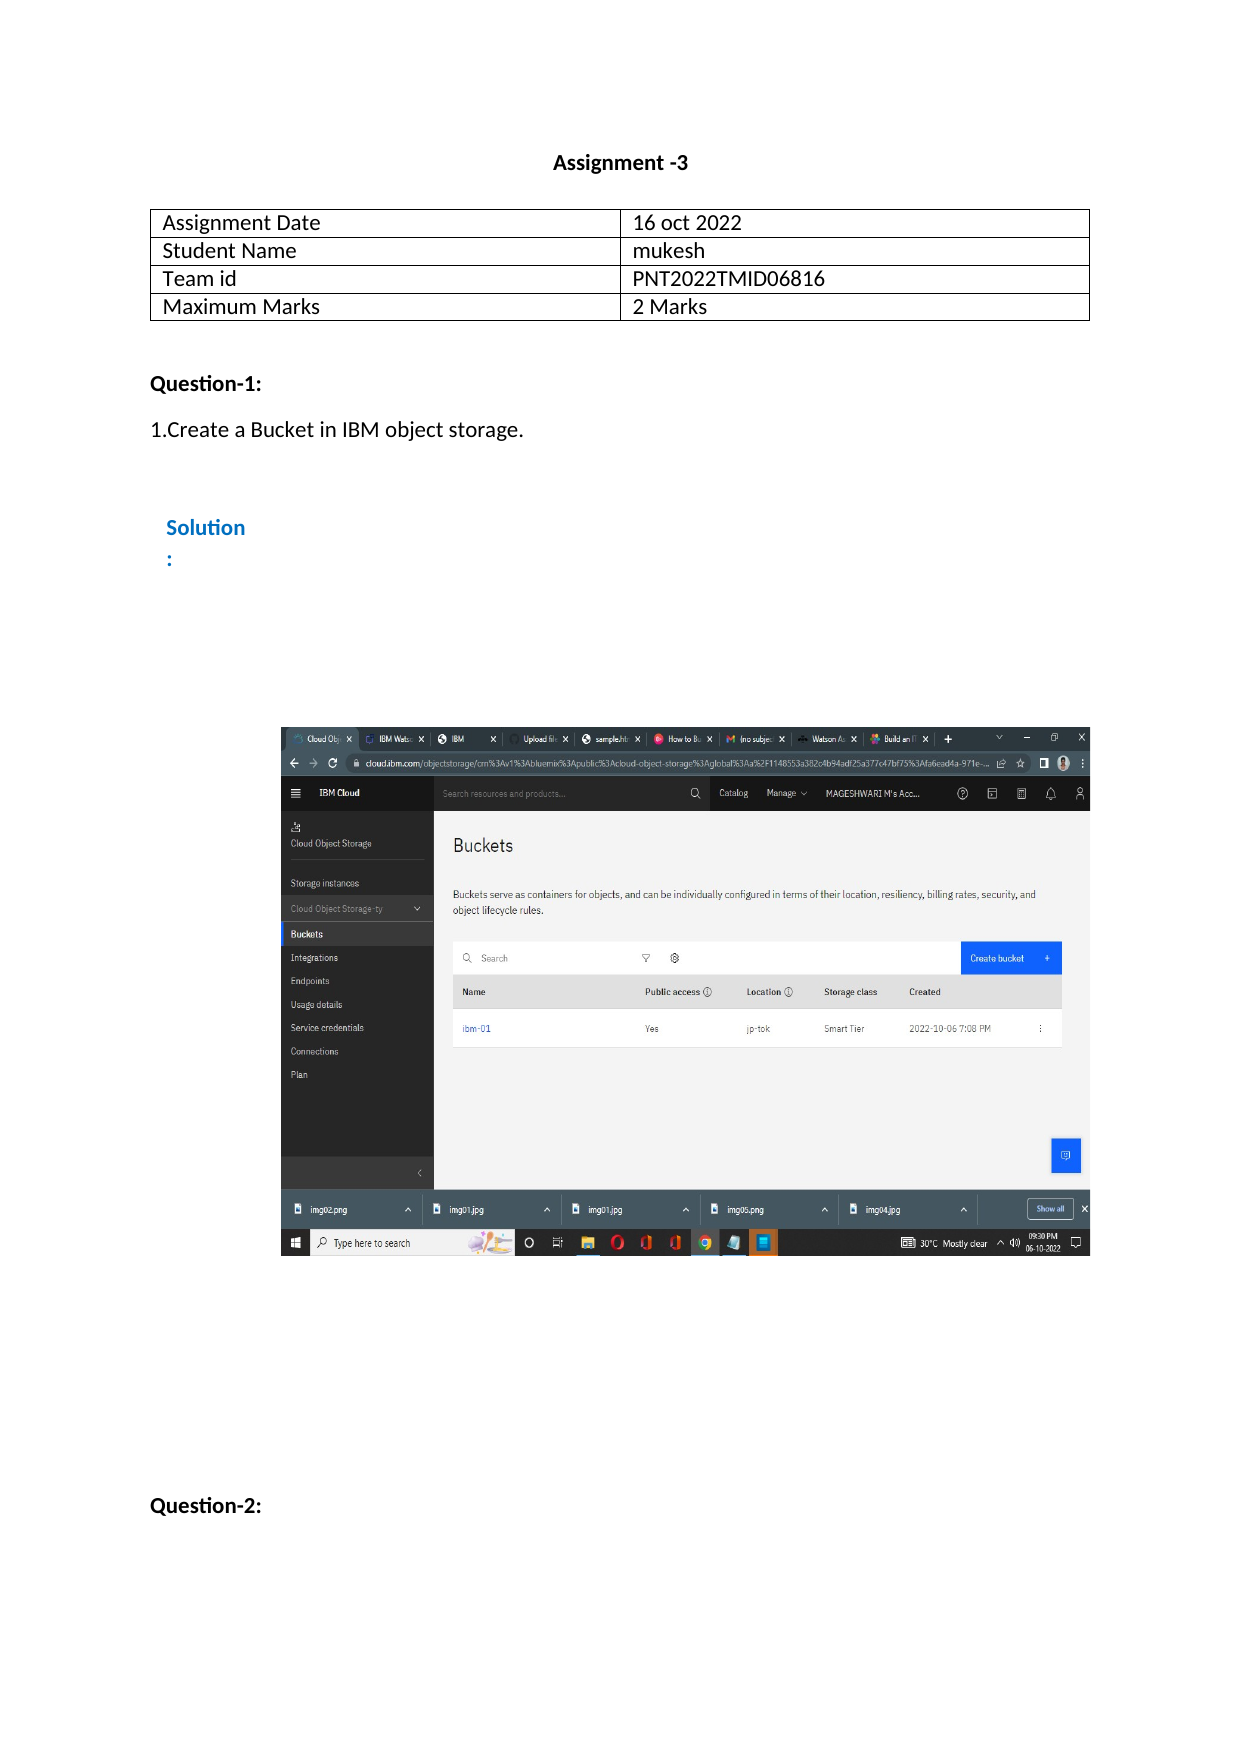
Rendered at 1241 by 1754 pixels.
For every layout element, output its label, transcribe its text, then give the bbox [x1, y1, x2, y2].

table_cell Team id [151, 266, 620, 292]
subtitle Assignment -3 [148, 148, 1092, 176]
table_header 16 oct 2022 [621, 210, 1089, 237]
table_cell PNT2022TMID06816 [621, 266, 1089, 292]
table_cell Student Name [151, 238, 620, 264]
table_header Solution : [145, 517, 1112, 649]
text 1.Create a Bucket in IBM object storage. [150, 416, 1121, 444]
text Question-1: [150, 369, 1121, 397]
picture [281, 727, 1091, 1256]
table_cell 2 Marks [621, 294, 1089, 320]
subtitle Question-2: [150, 1491, 1121, 1519]
table_cell Maximum Marks [151, 294, 620, 320]
table_cell mukesh [621, 238, 1089, 264]
table_cell [145, 649, 1112, 1256]
table_header Assignment Date [151, 210, 620, 237]
